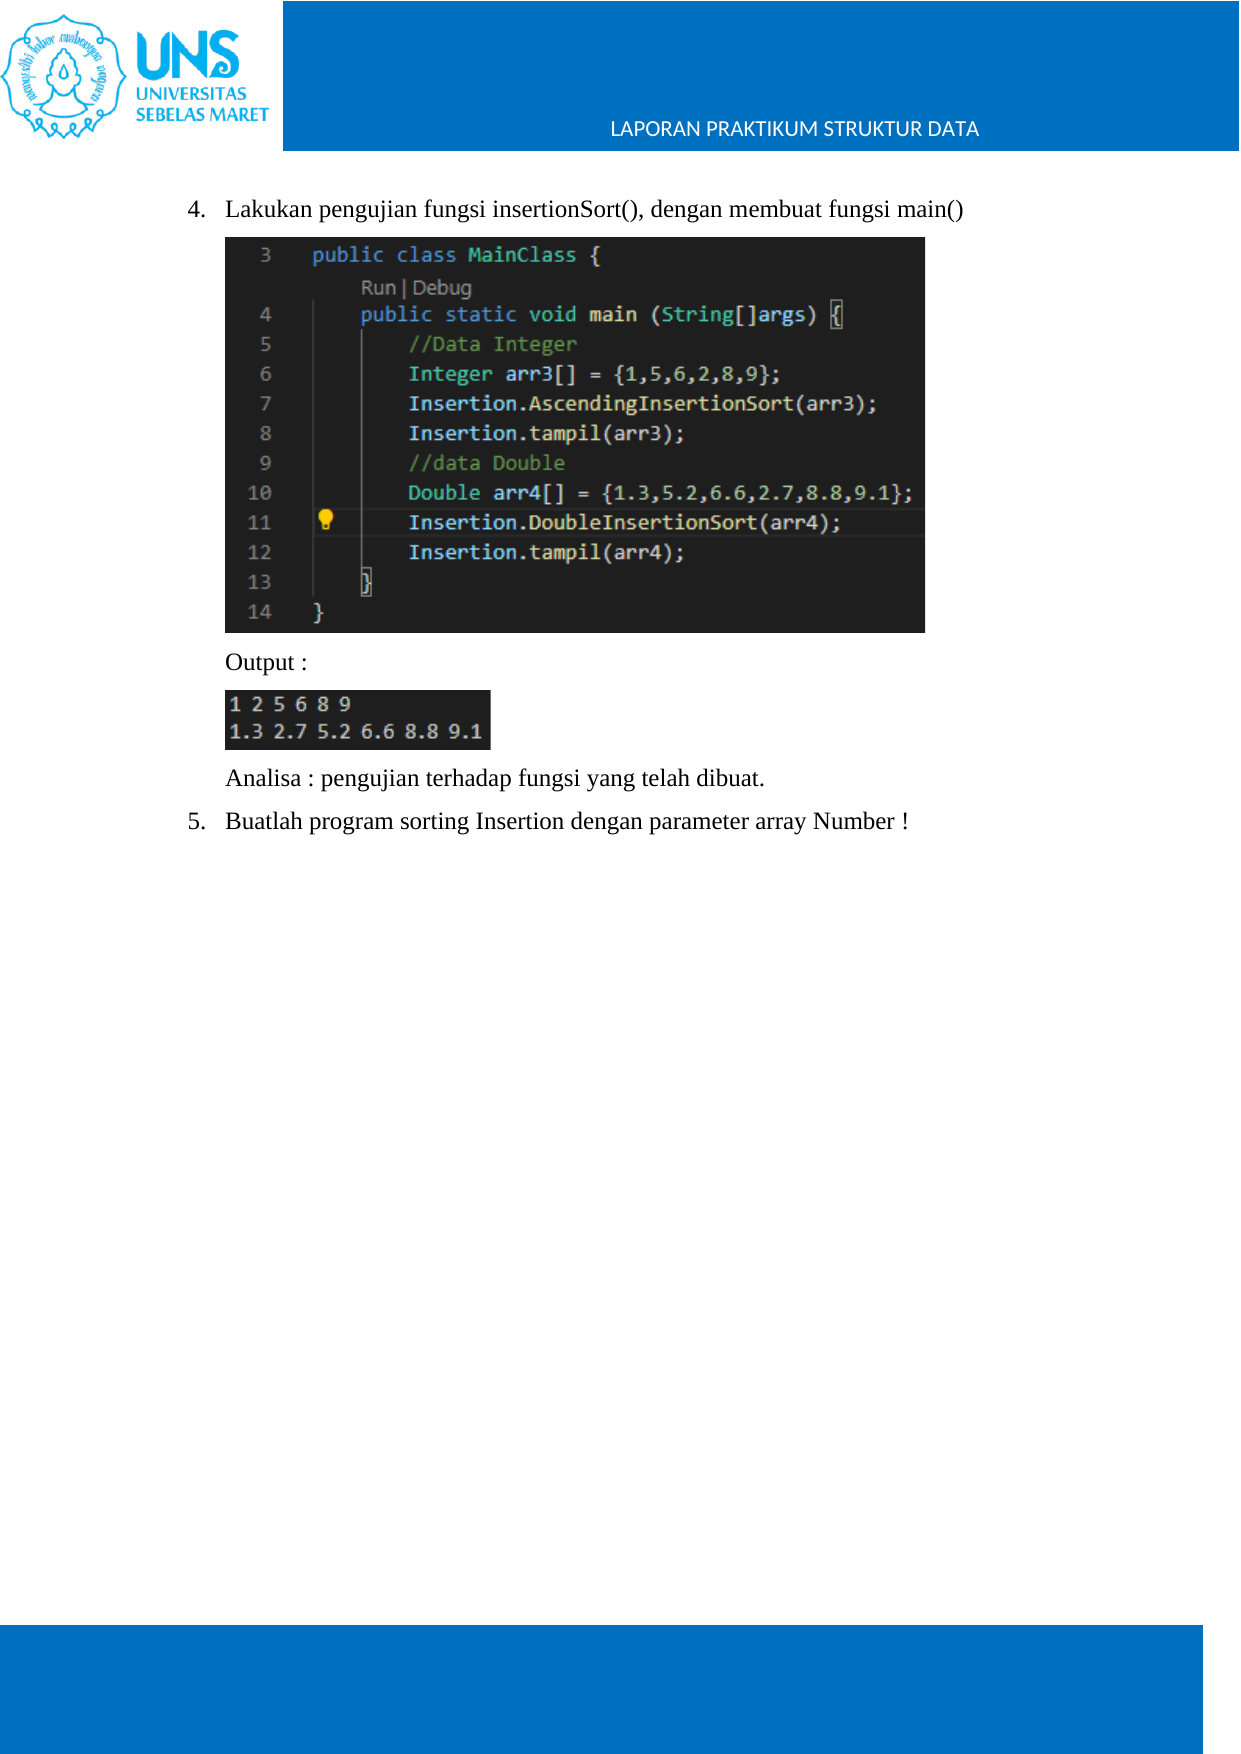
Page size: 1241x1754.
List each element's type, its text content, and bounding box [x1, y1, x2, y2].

list Output : [225, 647, 1090, 676]
list Analisa : pengujian terhadap fungsi yang telah dibuat. [225, 763, 1090, 792]
list Buatlah program sorting Insertion dengan parameter array Number ! [187, 806, 1090, 835]
list Lakukan pengujian fungsi insertionSort(), dengan membuat fungsi main() [187, 194, 1090, 223]
picture [0, 1, 1239, 151]
